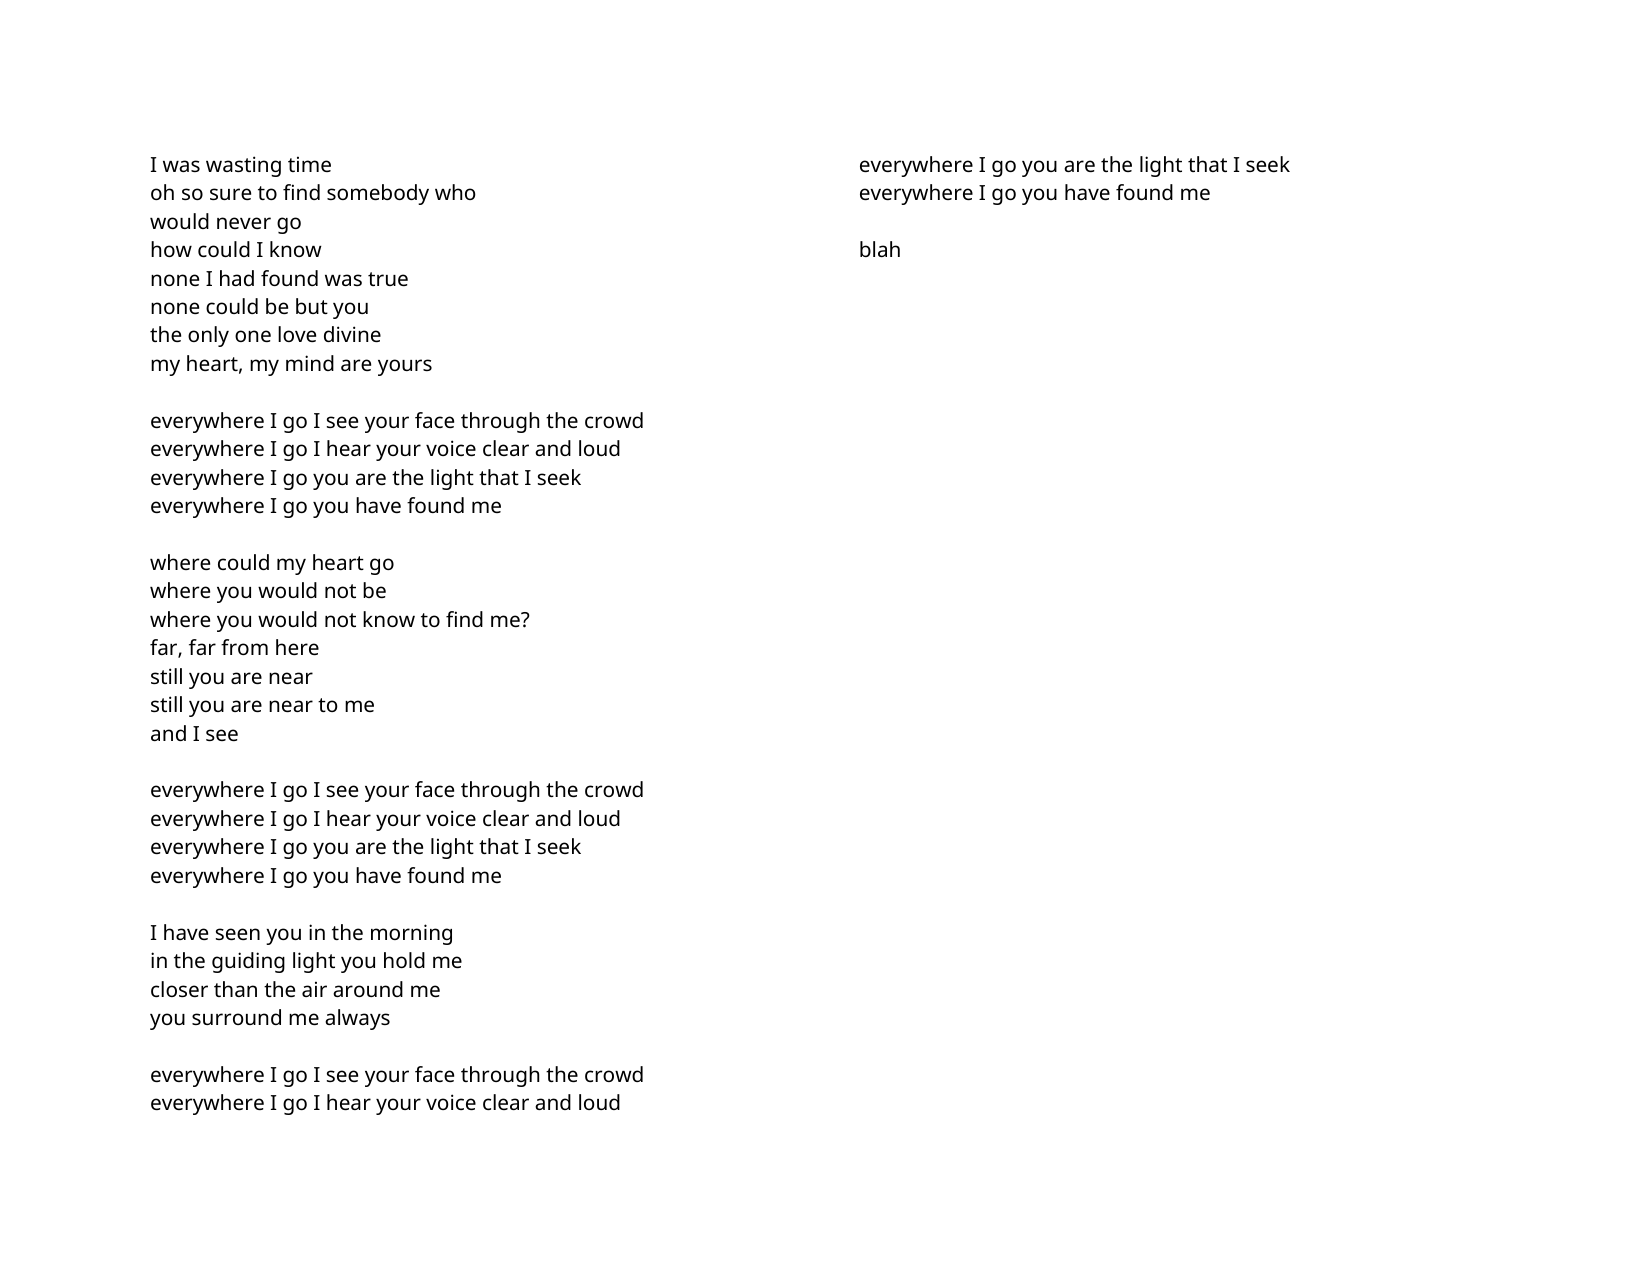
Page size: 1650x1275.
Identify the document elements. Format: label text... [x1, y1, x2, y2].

text everywhere I go you are the light that I seek [150, 832, 791, 861]
text everywhere I go you have found me [859, 178, 1500, 207]
text my heart, my mind are yours [150, 349, 791, 377]
text everywhere I go you are the light that I seek [859, 150, 1500, 178]
text none I had found was true [150, 264, 791, 292]
text blah [859, 235, 1500, 264]
text oh so sure to find somebody who [150, 178, 791, 207]
text I have seen you in the morning in the guiding light you hold me closer than the air around me you surround me always [150, 918, 791, 1032]
text none could be but you [150, 292, 791, 321]
text everywhere I go I see your face through the crowd [150, 1060, 791, 1088]
text the only one love divine [150, 321, 791, 349]
text far, far from here [150, 633, 791, 662]
text still you are near to me [150, 690, 791, 719]
text still you are near [150, 662, 791, 690]
text how could I know [150, 235, 791, 264]
text everywhere I go I see your face through the crowd [150, 776, 791, 804]
text everywhere I go I hear your voice clear and loud [150, 434, 791, 463]
text where you would not know to find me? [150, 605, 791, 633]
text and I see [150, 719, 791, 747]
text would never go [150, 207, 791, 235]
text everywhere I go you are the light that I seek [150, 463, 791, 491]
text where you would not be [150, 577, 791, 605]
text everywhere I go I see your face through the crowd [150, 406, 791, 434]
text everywhere I go I hear your voice clear and loud [150, 804, 791, 832]
text everywhere I go you have found me [150, 861, 791, 889]
text where could my heart go [150, 548, 791, 577]
text everywhere I go I hear your voice clear and loud [150, 1088, 791, 1117]
text I was wasting time [150, 150, 791, 178]
text everywhere I go you have found me [150, 491, 791, 520]
